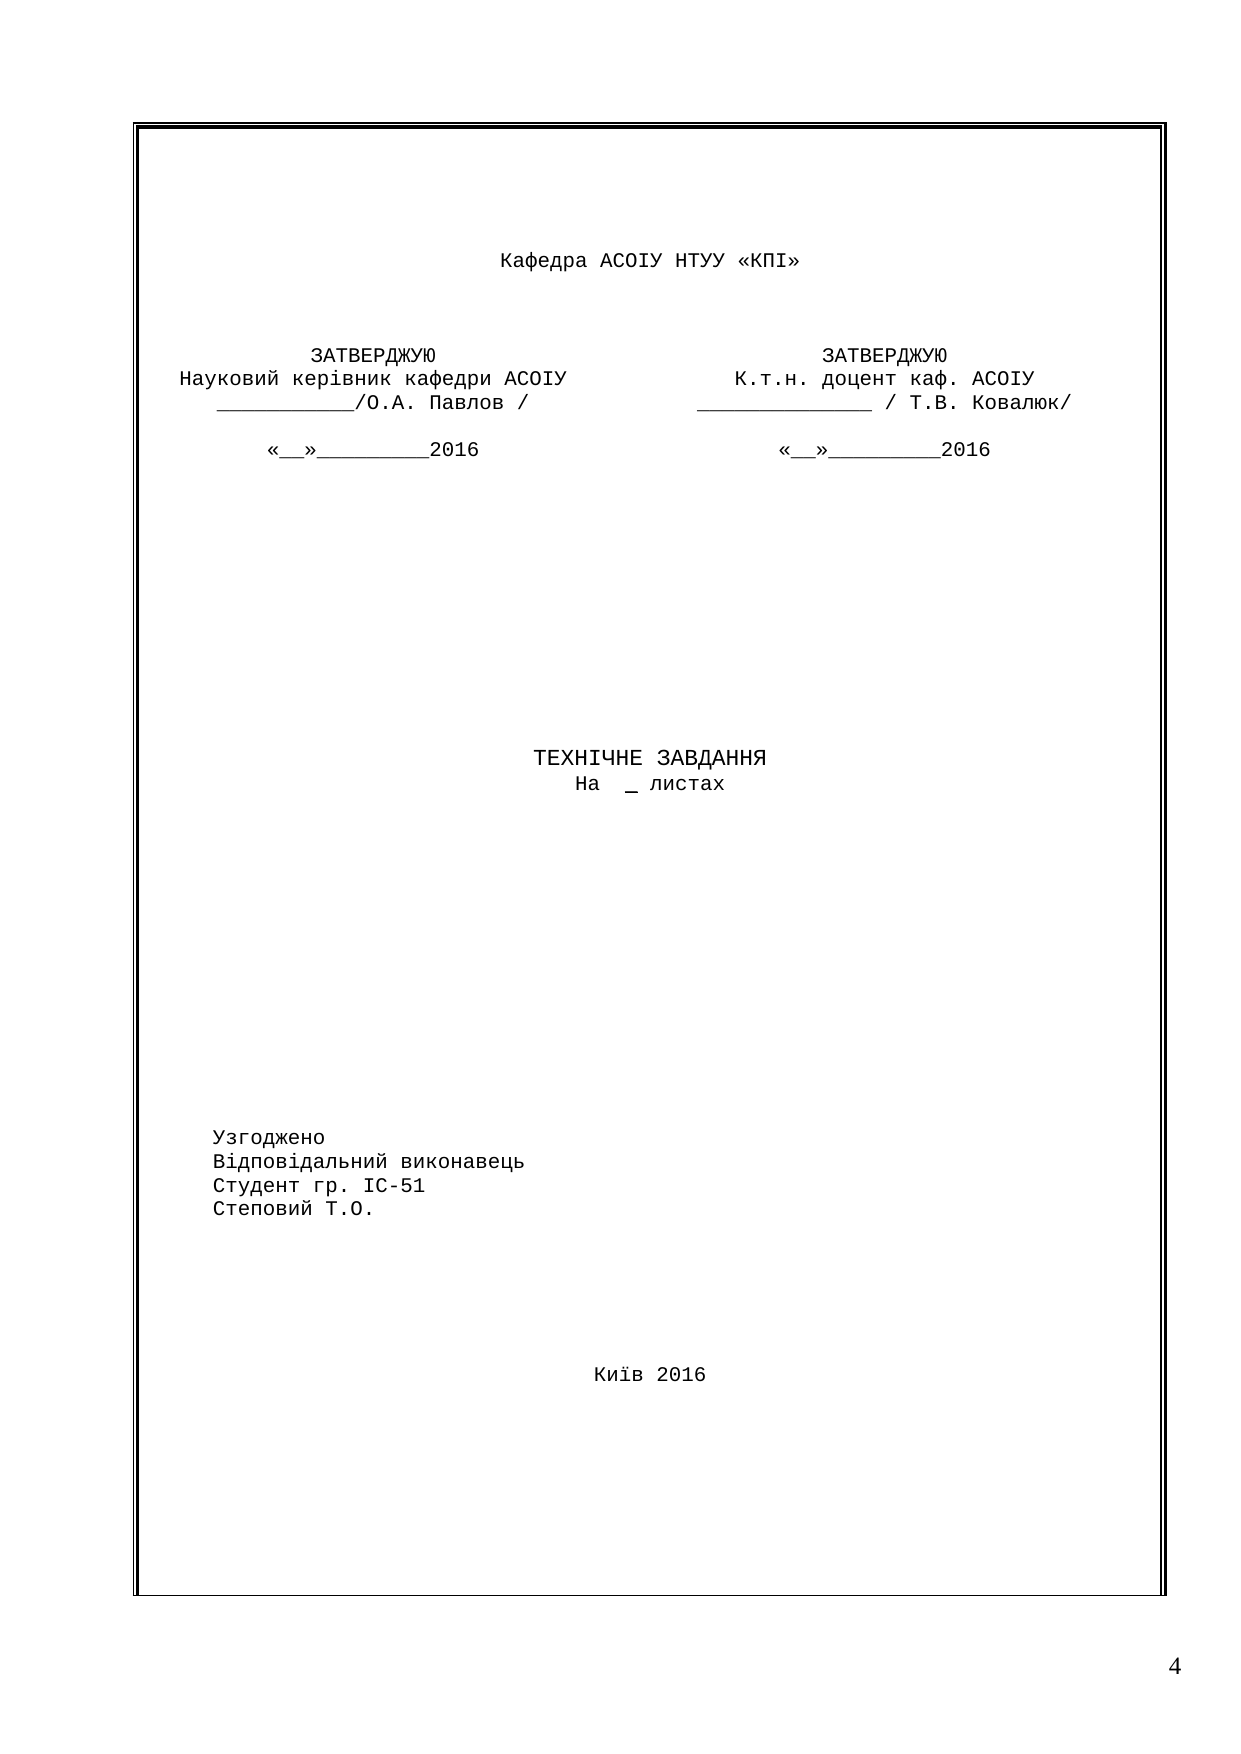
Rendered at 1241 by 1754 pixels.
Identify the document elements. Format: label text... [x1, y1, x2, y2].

table_header Кафедра АСОІУ НТУУ «КПІ» ТЕХНІЧНЕ ЗАВДАННЯ На _ листах Київ 2016 [139, 129, 1160, 1595]
